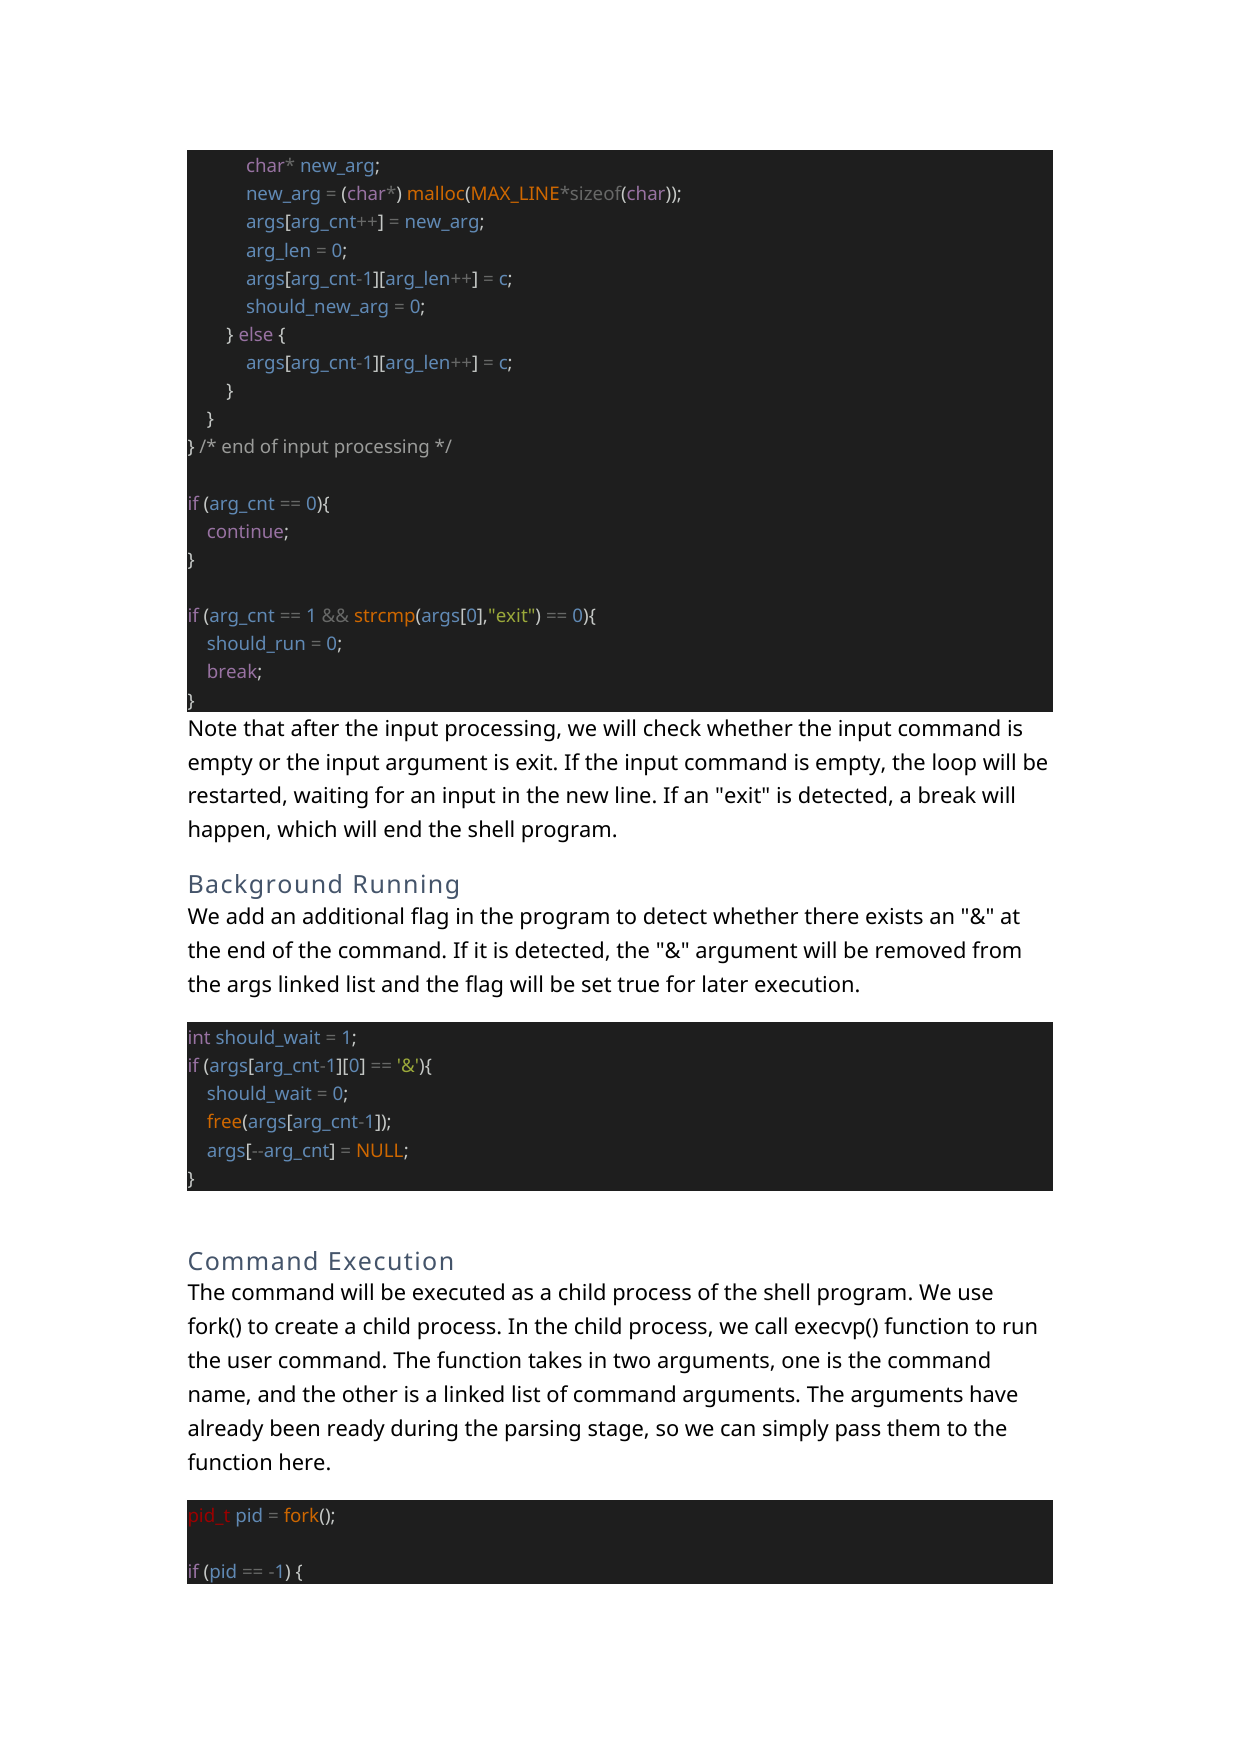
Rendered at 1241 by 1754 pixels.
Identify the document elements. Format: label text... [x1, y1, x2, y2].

text } [187, 684, 1053, 712]
text } [187, 403, 1053, 431]
text We add an additional flag in the program to detect whether there exists an "&" at the end of the command. If it is detected, the "&" argument will be removed from the args linked list and the flag will be set true for later execution. [187, 901, 1053, 999]
text break; [187, 656, 1053, 684]
subtitle Background Running [187, 867, 1053, 901]
text args[--arg_cnt] = NULL; [187, 1134, 1053, 1162]
text if (pid == -1) { [187, 1556, 1053, 1584]
text should_run = 0; [187, 628, 1053, 656]
text continue; [187, 516, 1053, 544]
text int should_wait = 1; [187, 1022, 1053, 1050]
text free(args[arg_cnt-1]); [187, 1106, 1053, 1134]
subtitle Command Execution [187, 1243, 1053, 1277]
text should_wait = 0; [187, 1078, 1053, 1106]
text should_new_arg = 0; [187, 291, 1053, 319]
text if (args[arg_cnt-1][0] == '&'){ [187, 1050, 1053, 1078]
text } [187, 544, 1053, 572]
text args[arg_cnt++] = new_arg; [187, 206, 1053, 234]
text } [187, 375, 1053, 403]
text } else { [187, 319, 1053, 347]
text } /* end of input processing */ [187, 431, 1053, 459]
text args[arg_cnt-1][arg_len++] = c; [187, 347, 1053, 375]
text char* new_arg; [187, 150, 1053, 178]
text new_arg = (char*) malloc(MAX_LINE*sizeof(char)); [187, 178, 1053, 206]
text args[arg_cnt-1][arg_len++] = c; [187, 262, 1053, 291]
text pid_t pid = fork(); [187, 1500, 1053, 1528]
text if (arg_cnt == 0){ [187, 487, 1053, 516]
text if (arg_cnt == 1 && strcmp(args[0],"exit") == 0){ [187, 600, 1053, 628]
text } [187, 1162, 1053, 1191]
text arg_len = 0; [187, 234, 1053, 262]
text The command will be executed as a child process of the shell program. We use fork() to create a child process. In the child process, we call execvp() function to run the user command. The function takes in two arguments, one is the command name, and the other is a linked list of command arguments. The arguments have already been ready during the parsing stage, so we can simply pass them to the function here. [187, 1277, 1053, 1477]
text Note that after the input processing, we will check whether the input command is empty or the input argument is exit. If the input command is empty, the loop will be restarted, waiting for an input in the new line. If an "exit" is detected, a break will happen, which will end the shell program. [187, 712, 1053, 844]
